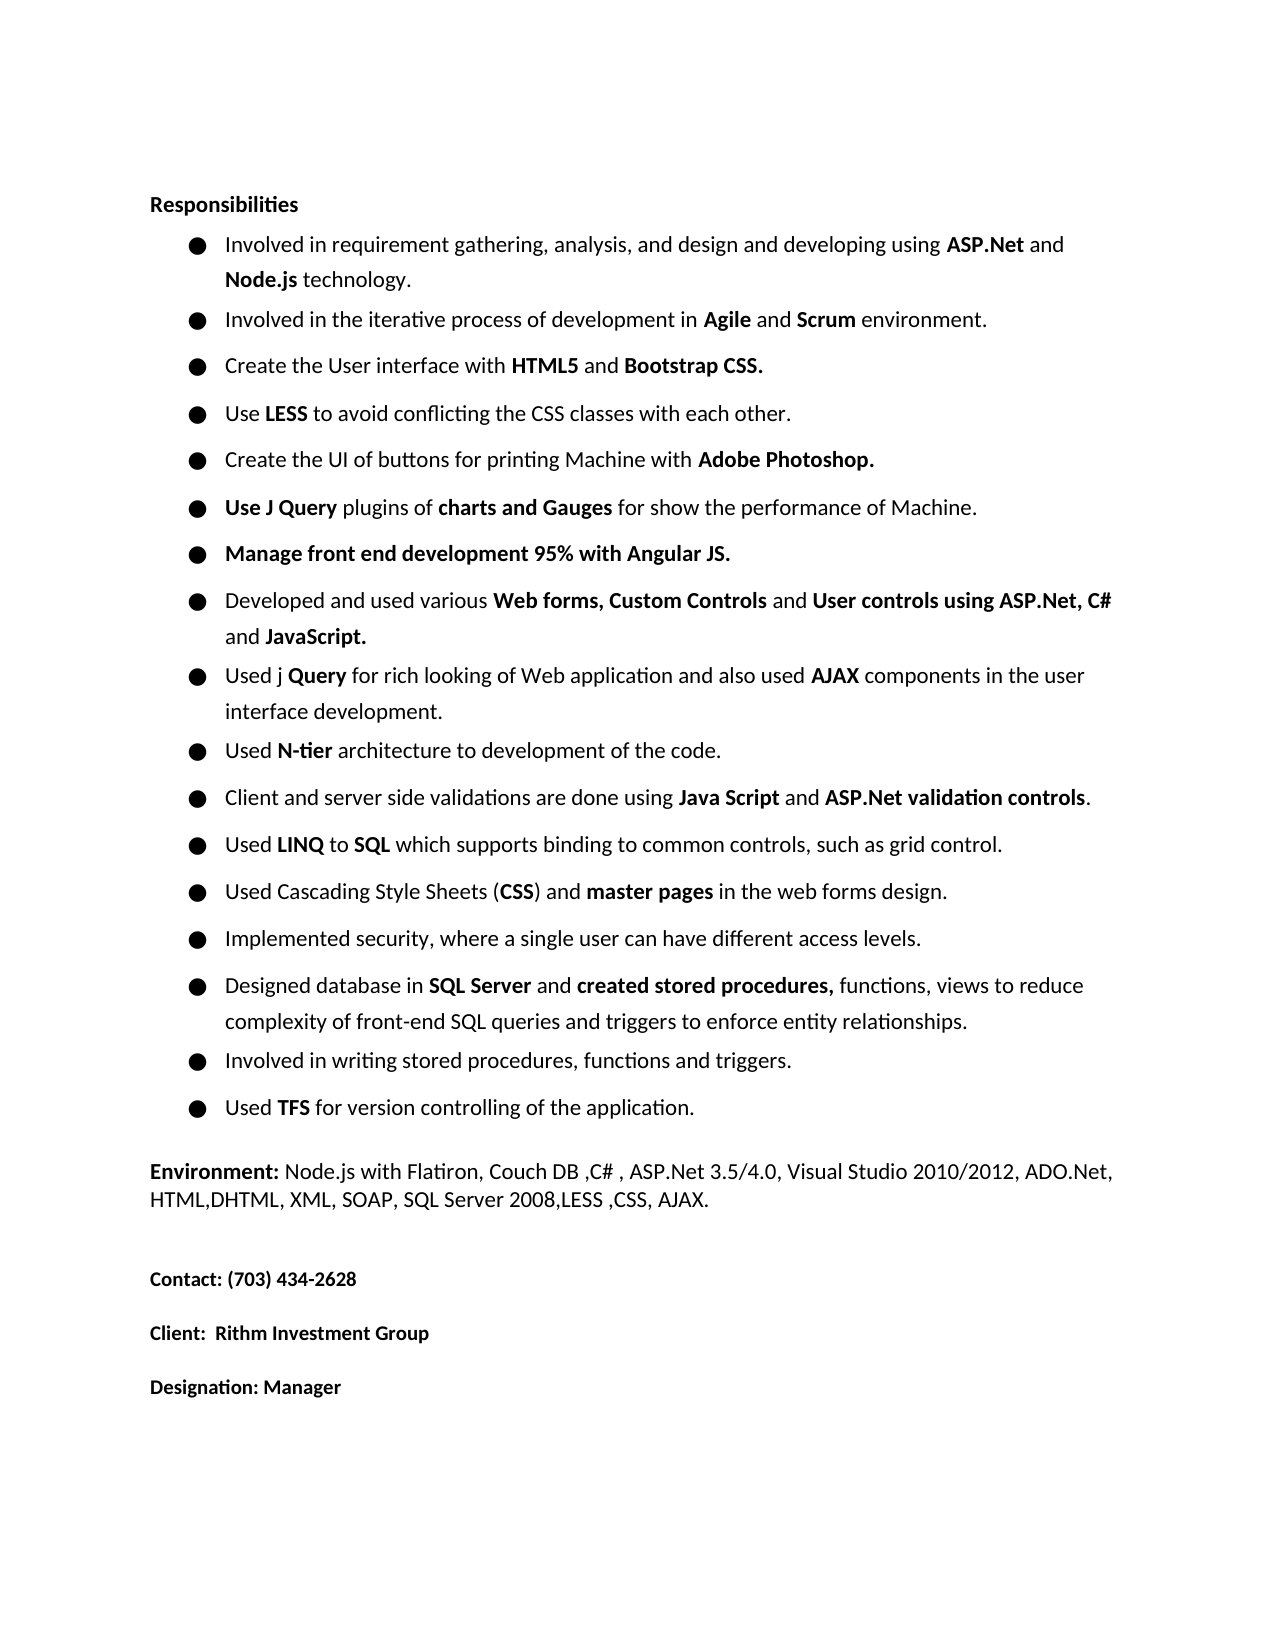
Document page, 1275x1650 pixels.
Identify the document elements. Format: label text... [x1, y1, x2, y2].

list Create the UI of buttons for printing Machine with Adobe Photoshop. [187, 434, 1125, 481]
list Involved in the iterative process of development in Agile and Scrum environment. [187, 293, 1125, 340]
list Used N-tier architecture to development of the code. [187, 725, 1125, 772]
list Used LINQ to SQL which supports binding to common controls, such as grid control. [187, 819, 1125, 866]
list Involved in writing stored procedures, functions and triggers. [187, 1035, 1125, 1082]
list Manage front end development 95% with Angular JS. [187, 528, 1125, 575]
text Client: Rithm Investment Group [150, 1320, 1125, 1345]
list Designed database in SQL Server and created stored procedures, functions, views to reduce complexity of front-end SQL queries and triggers to enforce entity relationships. [187, 960, 1125, 1035]
list Client and server side validations are done using Java Script and ASP.Net validation controls. [187, 772, 1125, 819]
text Environment: Node.js with Flatiron, Couch DB ,C# , ASP.Net 3.5/4.0, Visual Studio 2010/2012, ADO.Net, HTML,DHTML, XML, SOAP, SQL Server 2008,LESS ,CSS, AJAX. [150, 1157, 1125, 1213]
list Involved in requirement gathering, analysis, and design and developing using ASP.Net and Node.js technology. [187, 218, 1125, 293]
list Used Cascading Style Sheets (CSS) and master pages in the web forms design. [187, 866, 1125, 913]
text Designation: Manager [150, 1374, 1125, 1399]
list Use LESS to avoid conflicting the CSS classes with each other. [187, 387, 1125, 434]
text Responsibilities [150, 190, 1125, 218]
list Create the User interface with HTML5 and Bootstrap CSS. [187, 340, 1125, 387]
list Implemented security, where a single user can have different access levels. [187, 913, 1125, 960]
list Use J Query plugins of charts and Gauges for show the performance of Machine. [187, 481, 1125, 528]
text Contact: (703) 434-2628 [150, 1266, 1125, 1291]
list Developed and used various Web forms, Custom Controls and User controls using ASP.Net, C# and JavaScript. [187, 575, 1125, 650]
list Used TFS for version controlling of the application. [187, 1082, 1125, 1129]
list Used j Query for rich looking of Web application and also used AJAX components in the user interface development. [187, 650, 1125, 725]
